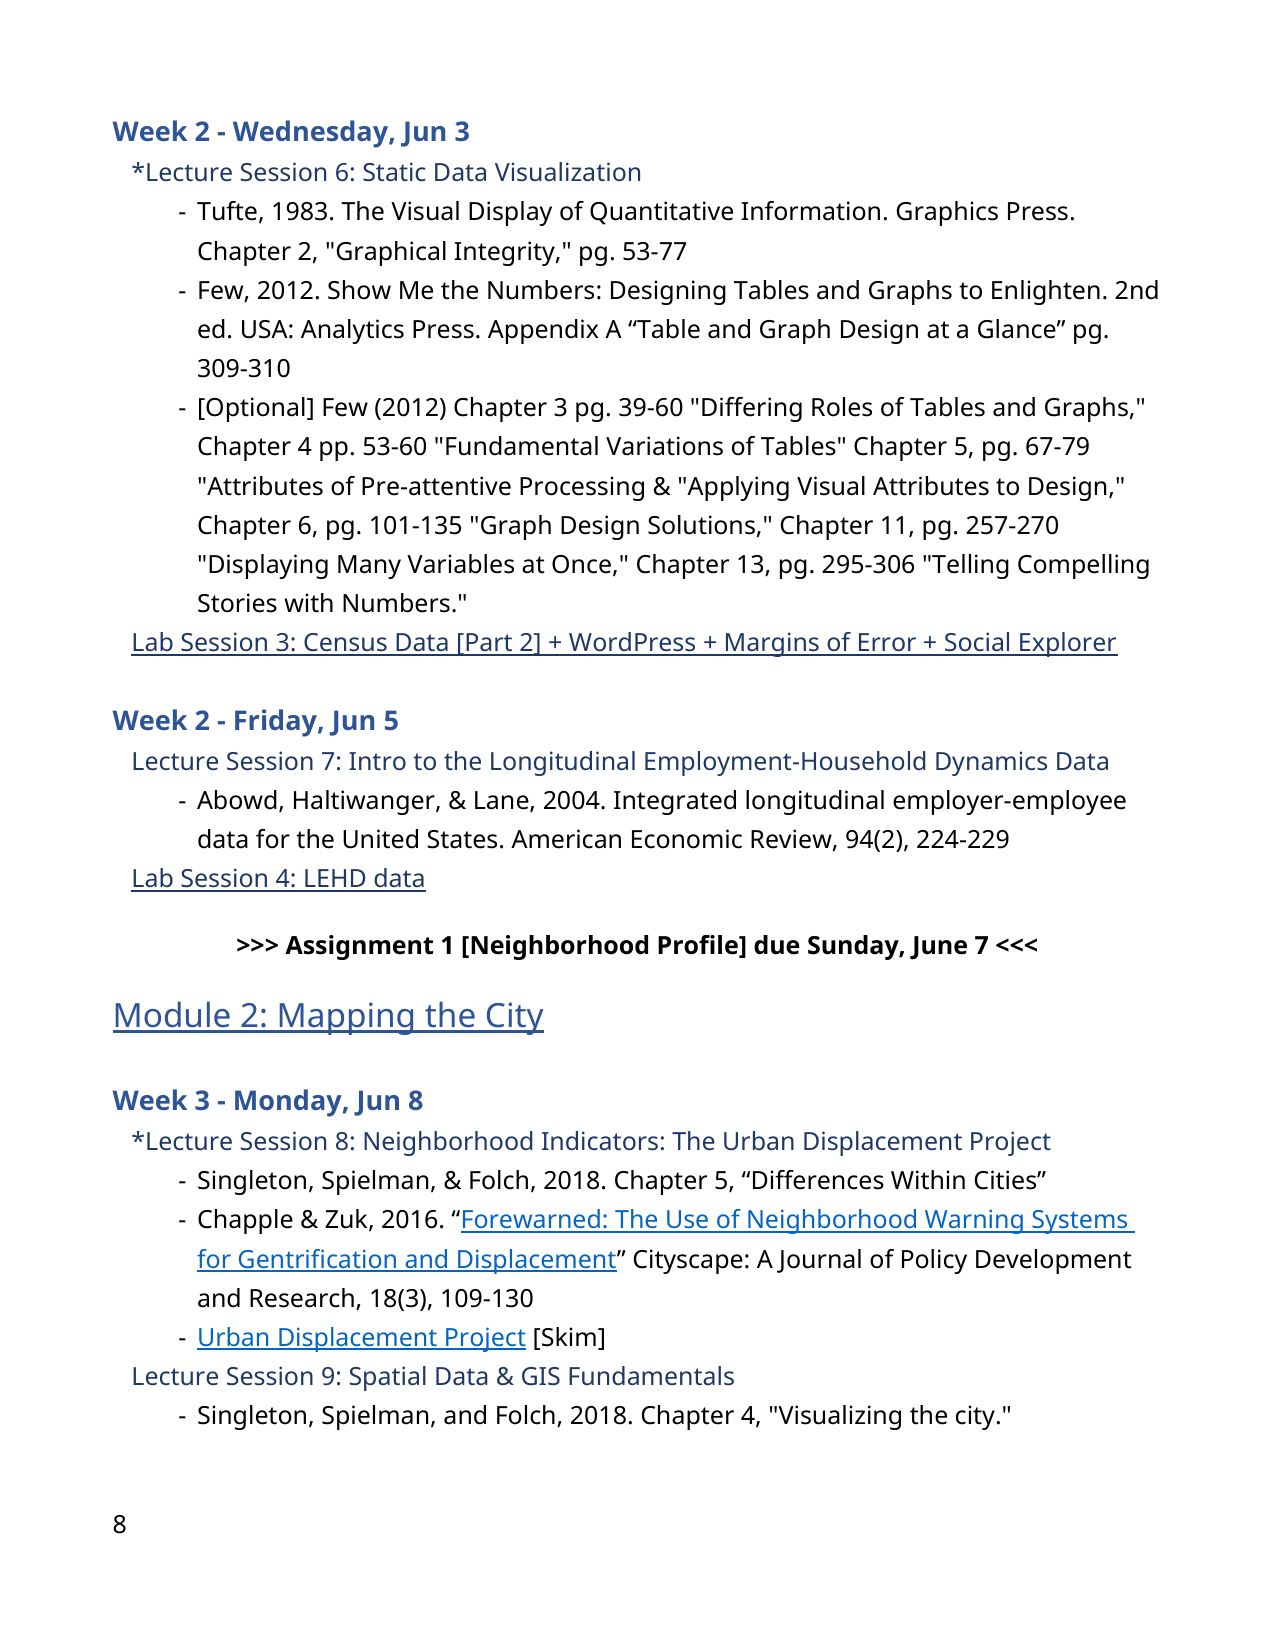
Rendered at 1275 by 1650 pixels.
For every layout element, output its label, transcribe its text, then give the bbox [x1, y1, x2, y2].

list Few, 2012. Show Me the Numbers: Designing Tables and Graphs to Enlighten. 2nd ed. USA: Analytics Press. Appendix A “Table and Graph Design at a Glance” pg. 309-310 [178, 272, 1162, 385]
list Chapple & Zuk, 2016. “Forewarned: The Use of Neighborhood Warning Systems for Gentrification and Displacement” Cityscape: A Journal of Policy Development and Research, 18(3), 109-130 [178, 1202, 1162, 1314]
list Urban Displacement Project [Skim] [178, 1320, 1162, 1354]
list Singleton, Spielman, and Folch, 2018. Chapter 4, "Visualizing the city." [178, 1398, 1162, 1432]
subtitle Lecture Session 9: Spatial Data & GIS Fundamentals [131, 1359, 1162, 1393]
subtitle Week 2 - Friday, Jun 5 [112, 701, 1162, 738]
subtitle Week 2 - Wednesday, Jun 3 [112, 112, 1162, 149]
subtitle Lab Session 3: Census Data [Part 2] + WordPress + Margins of Error + Social Explorer [131, 625, 1162, 659]
list Singleton, Spielman, & Folch, 2018. Chapter 5, “Differences Within Cities” [178, 1163, 1162, 1197]
subtitle Lab Session 4: LEHD data [131, 861, 1162, 895]
subtitle Module 2: Mapping the City [112, 992, 1162, 1037]
subtitle *Lecture Session 6: Static Data Visualization [131, 155, 1162, 189]
text >>> Assignment 1 [Neighborhood Profile] due Sunday, June 7 <<< [112, 928, 1162, 962]
list [Optional] Few (2012) Chapter 3 pg. 39-60 "Differing Roles of Tables and Graphs," Chapter 4 pp. 53-60 "Fundamental Variations of Tables" Chapter 5, pg. 67-79 "Attributes of Pre-attentive Processing & "Applying Visual Attributes to Design," Chapter 6, pg. 101-135 "Graph Design Solutions," Chapter 11, pg. 257-270 "Displaying Many Variables at Once," Chapter 13, pg. 295-306 "Telling Compelling Stories with Numbers." [178, 390, 1162, 620]
subtitle Week 3 - Monday, Jun 8 [112, 1081, 1162, 1118]
list Tufte, 1983. The Visual Display of Quantitative Information. Graphics Press. Chapter 2, "Graphical Integrity," pg. 53-77 [178, 194, 1162, 267]
subtitle Lecture Session 7: Intro to the Longitudinal Employment-Household Dynamics Data [131, 744, 1162, 778]
list Abowd, Haltiwanger, & Lane, 2004. Integrated longitudinal employer-employee data for the United States. American Economic Review, 94(2), 224-229 [178, 783, 1162, 856]
subtitle *Lecture Session 8: Neighborhood Indicators: The Urban Displacement Project [131, 1124, 1162, 1158]
